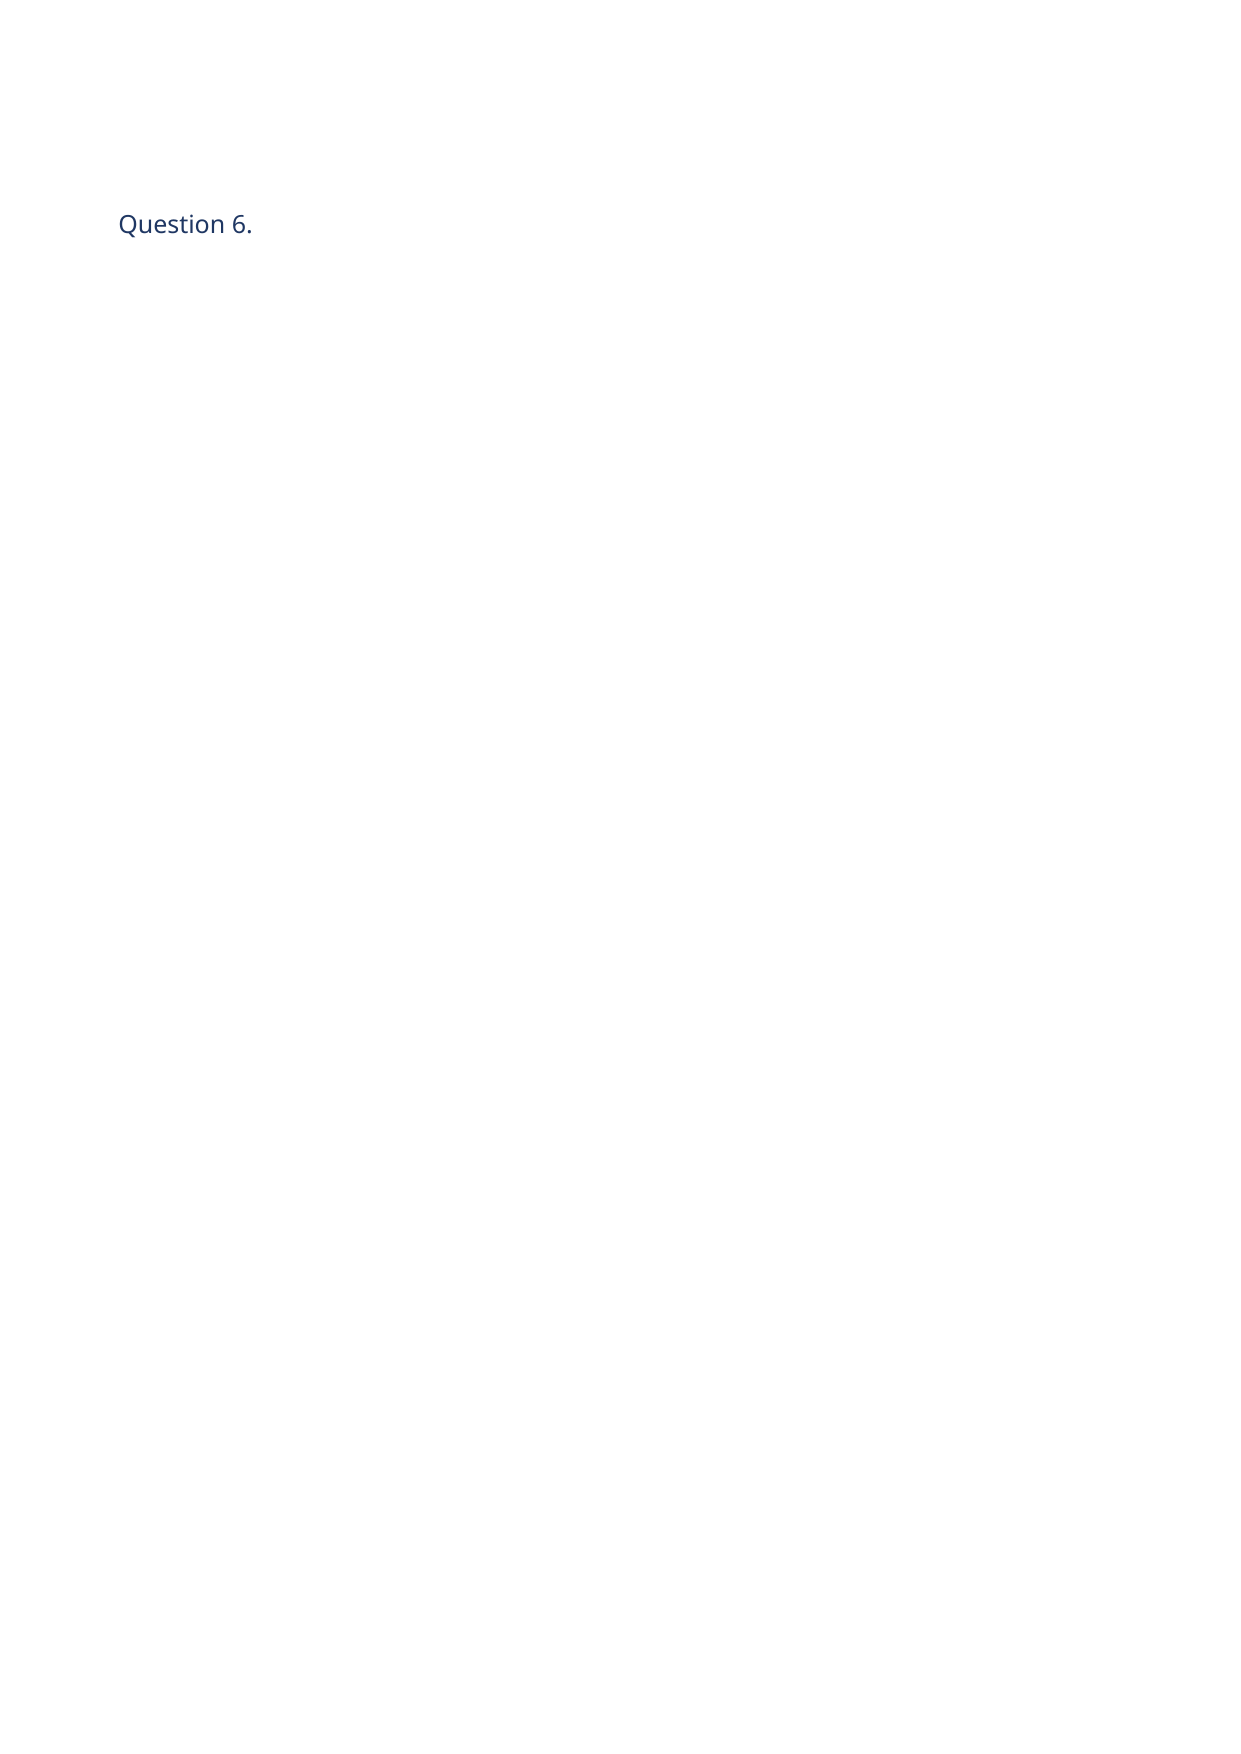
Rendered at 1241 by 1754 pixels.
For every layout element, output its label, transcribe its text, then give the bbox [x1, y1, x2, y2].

text Question 6. [118, 206, 1122, 240]
